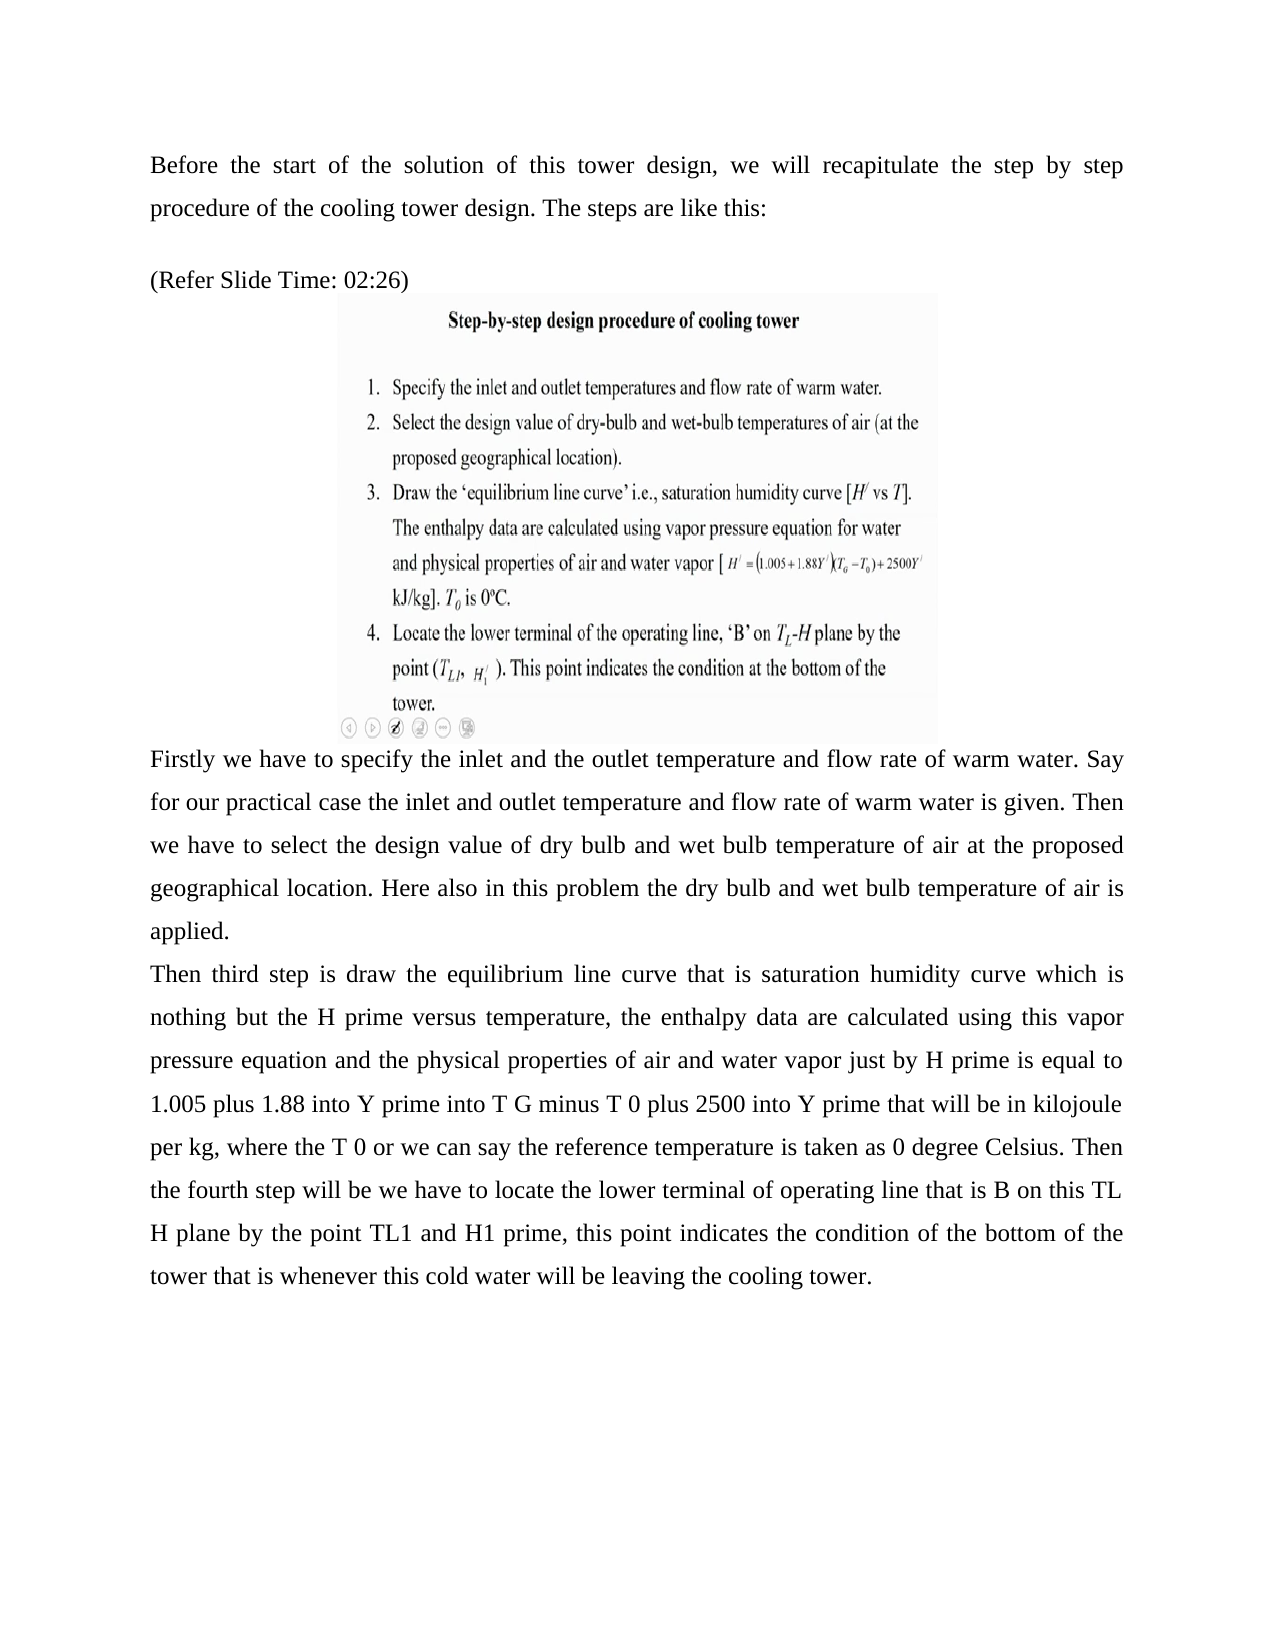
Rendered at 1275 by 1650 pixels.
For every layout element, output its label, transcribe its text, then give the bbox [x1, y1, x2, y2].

text Then third step is draw the equilibrium line curve that is saturation humidity curve which is nothing but the H prime versus temperature, the enthalpy data are calculated using this vapor pressure equation and the physical properties of air and water vapor just by H prime is equal to 1.005 plus 1.88 into Y prime into T G minus T 0 plus 2500 into Y prime that will be in kilojoule per kg, where the T 0 or we can say the reference temperature is taken as 0 degree Celsius. Then the fourth step will be we have to locate the lower terminal of operating line that is B on this TL H plane by the point TL1 and H1 prime, this point indicates the condition of the bottom of the tower that is whenever this cold water will be leaving the cooling tower. [150, 959, 1125, 1290]
text Before the start of the solution of this tower design, we will recapitulate the step by step procedure of the cooling tower design. The steps are like this: [150, 150, 1125, 222]
picture [337, 293, 938, 744]
text (Refer Slide Time: 02:26) [150, 265, 1125, 294]
text Firstly we have to specify the inlet and the outlet temperature and flow rate of warm water. Say for our practical case the inlet and outlet temperature and flow rate of warm water is given. Then we have to select the design value of dry bulb and wet bulb temperature of air at the proposed geographical location. Here also in this problem the dry bulb and wet bulb temperature of air is applied. [150, 744, 1125, 945]
